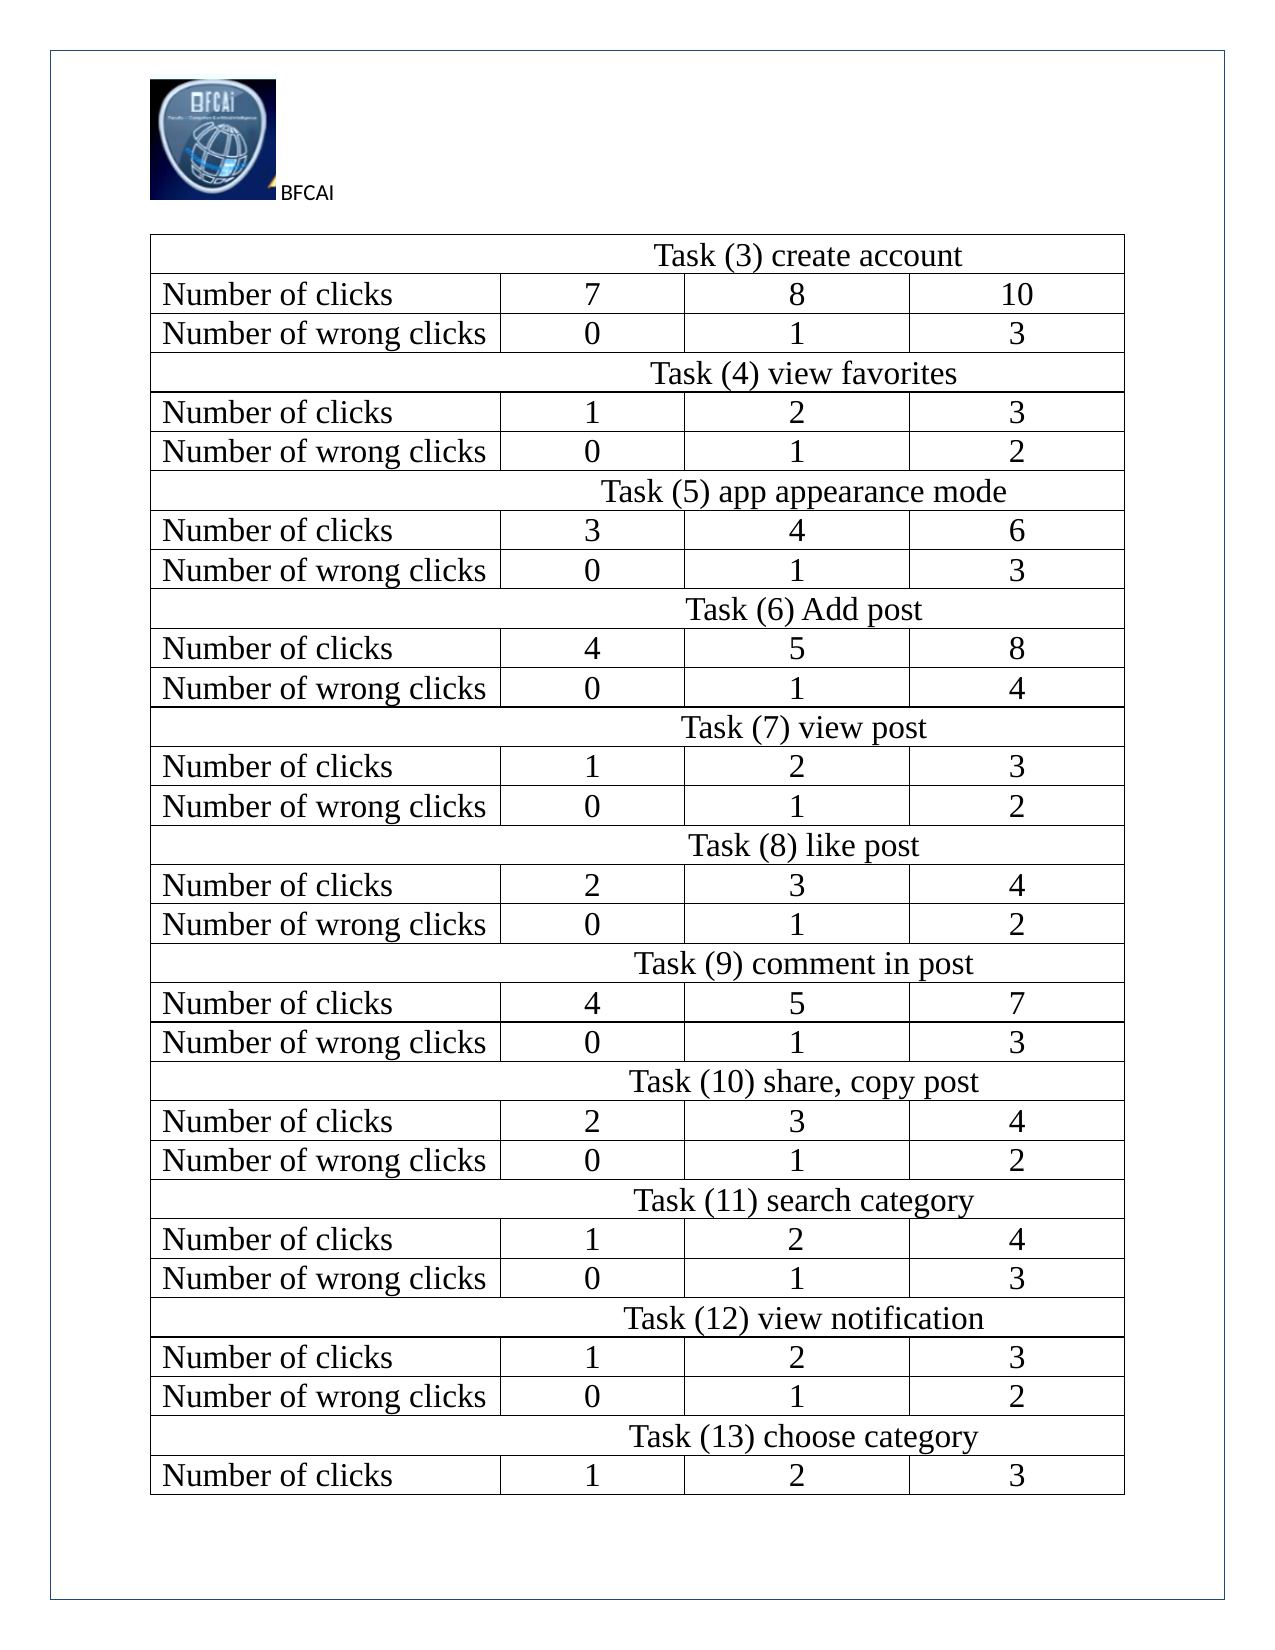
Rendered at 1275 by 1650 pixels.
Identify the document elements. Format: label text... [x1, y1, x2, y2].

table_cell 2 [910, 1141, 1124, 1179]
table_cell 0 [501, 432, 684, 470]
table_cell Number of clicks [151, 274, 500, 313]
table_cell 1 [685, 1377, 909, 1415]
table_cell 2 [685, 1338, 909, 1376]
table_cell 0 [501, 1141, 684, 1179]
table_cell 2 [910, 432, 1124, 470]
table_cell 3 [685, 865, 909, 903]
table_cell Number of wrong clicks [151, 1141, 500, 1179]
table_cell Number of clicks [151, 629, 500, 667]
table_cell Task (4) view favorites [151, 353, 1124, 391]
table_cell 2 [685, 393, 909, 431]
table_cell 2 [910, 904, 1124, 943]
table_cell Number of clicks [151, 511, 500, 549]
table_cell Number of clicks [151, 1219, 500, 1258]
table_cell 5 [685, 629, 909, 667]
table_cell 0 [501, 1259, 684, 1297]
table_cell Task (6) Add post [151, 589, 1124, 628]
table_cell 0 [501, 314, 684, 352]
table_cell 7 [910, 983, 1124, 1021]
table_cell 1 [685, 904, 909, 943]
table_cell 2 [685, 1219, 909, 1258]
table_cell 3 [910, 1259, 1124, 1297]
table_cell Number of wrong clicks [151, 1259, 500, 1297]
table_cell 1 [685, 668, 909, 706]
table_cell Task (10) share, copy post [151, 1062, 1124, 1100]
table_cell 3 [910, 747, 1124, 785]
table_cell 2 [685, 1456, 909, 1494]
table_cell 1 [501, 1456, 684, 1494]
table_cell 0 [501, 786, 684, 824]
table_cell Number of clicks [151, 983, 500, 1021]
table_cell Number of wrong clicks [151, 432, 500, 470]
table_cell 7 [501, 274, 684, 313]
table_cell Task (12) view notification [151, 1298, 1124, 1336]
table_cell 4 [685, 511, 909, 549]
table_cell 2 [910, 786, 1124, 824]
table_cell 6 [910, 511, 1124, 549]
table_cell 1 [501, 1338, 684, 1376]
table_cell Number of clicks [151, 865, 500, 903]
table_cell 2 [685, 747, 909, 785]
table_cell 4 [501, 629, 684, 667]
table_cell 3 [910, 1456, 1124, 1494]
table_cell 4 [910, 668, 1124, 706]
table_cell 1 [501, 747, 684, 785]
table_cell 3 [910, 314, 1124, 352]
table_cell 2 [501, 1101, 684, 1139]
table_cell 1 [685, 1141, 909, 1179]
table_cell Number of wrong clicks [151, 1377, 500, 1415]
table_cell 3 [910, 393, 1124, 431]
table_cell 0 [501, 550, 684, 588]
table_cell 4 [501, 983, 684, 1021]
table_cell 4 [910, 1219, 1124, 1258]
table_cell 1 [501, 1219, 684, 1258]
table_cell 3 [501, 511, 684, 549]
table_cell 8 [685, 274, 909, 313]
table_cell Task (13) choose category [151, 1416, 1124, 1454]
table_cell 5 [685, 983, 909, 1021]
table_cell 2 [501, 865, 684, 903]
table_cell Number of clicks [151, 393, 500, 431]
table_cell 4 [910, 865, 1124, 903]
table_cell 3 [910, 1023, 1124, 1061]
table_cell 0 [501, 904, 684, 943]
table_cell 3 [910, 550, 1124, 588]
table_cell 1 [685, 1259, 909, 1297]
table_cell Number of clicks [151, 1101, 500, 1139]
table_cell Task (5) app appearance mode [151, 471, 1124, 509]
table_cell 10 [910, 274, 1124, 313]
table_cell 1 [685, 550, 909, 588]
table_cell Number of wrong clicks [151, 904, 500, 943]
table_cell Number of wrong clicks [151, 550, 500, 588]
picture [150, 74, 276, 200]
table_cell 1 [685, 786, 909, 824]
table_cell 1 [501, 393, 684, 431]
table_cell 3 [910, 1338, 1124, 1376]
table_cell Number of wrong clicks [151, 314, 500, 352]
table_cell Number of clicks [151, 1338, 500, 1376]
table_cell 0 [501, 668, 684, 706]
table_cell Task (7) view post [151, 708, 1124, 746]
table_cell 1 [685, 314, 909, 352]
table_cell 3 [685, 1101, 909, 1139]
table_cell 1 [685, 432, 909, 470]
table_cell Number of wrong clicks [151, 668, 500, 706]
table_cell 0 [501, 1377, 684, 1415]
table_cell Number of clicks [151, 747, 500, 785]
table_cell 4 [910, 1101, 1124, 1139]
table_cell 1 [685, 1023, 909, 1061]
table_cell 2 [910, 1377, 1124, 1415]
table_cell 0 [501, 1023, 684, 1061]
table_cell Task (9) comment in post [151, 944, 1124, 982]
table_cell Task (8) like post [151, 826, 1124, 864]
table_cell Number of clicks [151, 1456, 500, 1494]
table_cell Task (11) search category [151, 1180, 1124, 1218]
table_cell Number of wrong clicks [151, 786, 500, 824]
table_cell Number of wrong clicks [151, 1023, 500, 1061]
table_cell 8 [910, 629, 1124, 667]
table_cell Task (3) create account [151, 235, 1124, 273]
